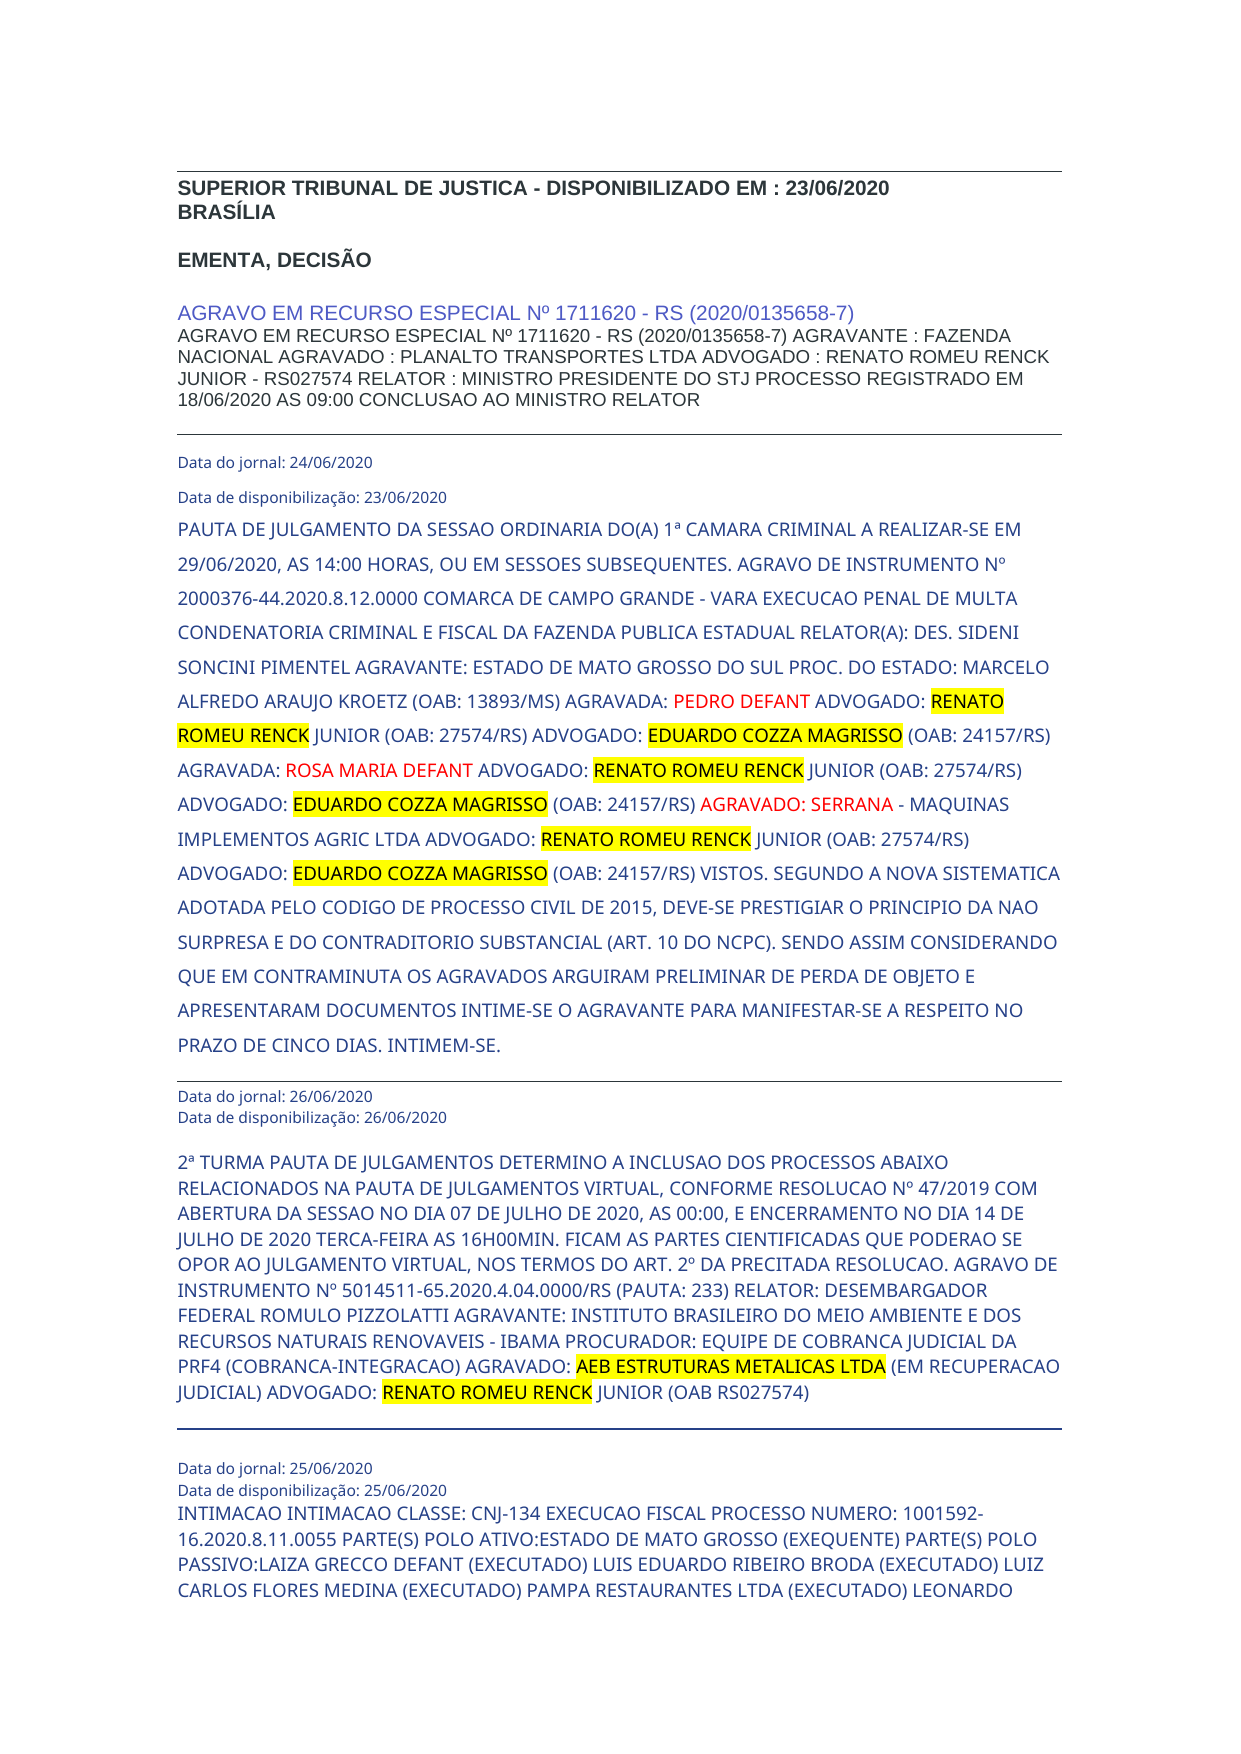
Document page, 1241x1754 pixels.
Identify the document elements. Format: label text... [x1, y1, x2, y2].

text Data do jornal: 25/06/2020 Data de disponibilização: 25/06/2020 [373, 1458, 1063, 1501]
text Data do jornal: 24/06/2020 Data de disponibilização: 23/06/2020 PAUTA DE JULGAMENTO DA SESSAO ORDINARIA DO(A) 1ª CAMARA CRIMINAL A REALIZAR-SE EM 29/06/2020, AS 14:00 HORAS, OU EM SESSOES SUBSEQUENTES. AGRAVO DE INSTRUMENTO Nº 2000376-44.2020.8.12.0000 COMARCA DE CAMPO GRANDE - VARA EXECUCAO PENAL DE MULTA CONDENATORIA CRIMINAL E FISCAL DA FAZENDA PUBLICA ESTADUAL RELATOR(A): DES. SIDENI SONCINI PIMENTEL AGRAVANTE: ESTADO DE MATO GROSSO DO SUL PROC. DO ESTADO: MARCELO ALFREDO ARAUJO KROETZ (OAB: 13893/MS) AGRAVADA: PEDRO DEFANT ADVOGADO: RENATO ROMEU RENCK JUNIOR (OAB: 27574/RS) ADVOGADO: EDUARDO COZZA MAGRISSO (OAB: 24157/RS) AGRAVADA: ROSA MARIA DEFANT ADVOGADO: RENATO ROMEU RENCK JUNIOR (OAB: 27574/RS) ADVOGADO: EDUARDO COZZA MAGRISSO (OAB: 24157/RS) AGRAVADO: SERRANA - MAQUINAS IMPLEMENTOS AGRIC LTDA ADVOGADO: RENATO ROMEU RENCK JUNIOR (OAB: 27574/RS) ADVOGADO: EDUARDO COZZA MAGRISSO (OAB: 24157/RS) VISTOS. SEGUNDO A NOVA SISTEMATICA ADOTADA PELO CODIGO DE PROCESSO CIVIL DE 2015, DEVE-SE PRESTIGIAR O PRINCIPIO DA NAO SURPRESA E DO CONTRADITORIO SUBSTANCIAL (ART. 10 DO NCPC). SENDO ASSIM CONSIDERANDO QUE EM CONTRAMINUTA OS AGRAVADOS ARGUIRAM PRELIMINAR DE PERDA DE OBJETO E APRESENTARAM DOCUMENTOS INTIME-SE O AGRAVANTE PARA MANIFESTAR-SE A RESPEITO NO PRAZO DE CINCO DIAS. INTIMEM-SE. [177, 439, 1063, 1058]
text SUPERIOR TRIBUNAL DE JUSTICA - DISPONIBILIZADO EM : 23/06/2020 BRASÍLIA EMENTA, DECISÃO [177, 176, 1063, 271]
text Data do jornal: 26/06/2020 Data de disponibilização: 26/06/2020 2ª TURMA PAUTA DE JULGAMENTOS DETERMINO A INCLUSAO DOS PROCESSOS ABAIXO RELACIONADOS NA PAUTA DE JULGAMENTOS VIRTUAL, CONFORME RESOLUCAO Nº 47/2019 COM ABERTURA DA SESSAO NO DIA 07 DE JULHO DE 2020, AS 00:00, E ENCERRAMENTO NO DIA 14 DE JULHO DE 2020 TERCA-FEIRA AS 16H00MIN. FICAM AS PARTES CIENTIFICADAS QUE PODERAO SE OPOR AO JULGAMENTO VIRTUAL, NOS TERMOS DO ART. 2º DA PRECITADA RESOLUCAO. AGRAVO DE INSTRUMENTO Nº 5014511-65.2020.4.04.0000/RS (PAUTA: 233) RELATOR: DESEMBARGADOR FEDERAL ROMULO PIZZOLATTI AGRAVANTE: INSTITUTO BRASILEIRO DO MEIO AMBIENTE E DOS RECURSOS NATURAIS RENOVAVEIS - IBAMA PROCURADOR: EQUIPE DE COBRANCA JUDICIAL DA PRF4 (COBRANCA-INTEGRACAO) AGRAVADO: AEB ESTRUTURAS METALICAS LTDA (EM RECUPERACAO JUDICIAL) ADVOGADO: RENATO ROMEU RENCK JUNIOR (OAB RS027574) [177, 1086, 1063, 1404]
text AGRAVO EM RECURSO ESPECIAL Nº 1711620 - RS (2020/0135658-7) AGRAVO EM RECURSO ESPECIAL Nº 1711620 - RS (2020/0135658-7) AGRAVANTE : FAZENDA NACIONAL AGRAVADO : PLANALTO TRANSPORTES LTDA ADVOGADO : RENATO ROMEU RENCK JUNIOR - RS027574 RELATOR : MINISTRO PRESIDENTE DO STJ PROCESSO REGISTRADO EM 18/06/2020 AS 09:00 CONCLUSAO AO MINISTRO RELATOR [177, 301, 1063, 411]
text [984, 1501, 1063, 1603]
